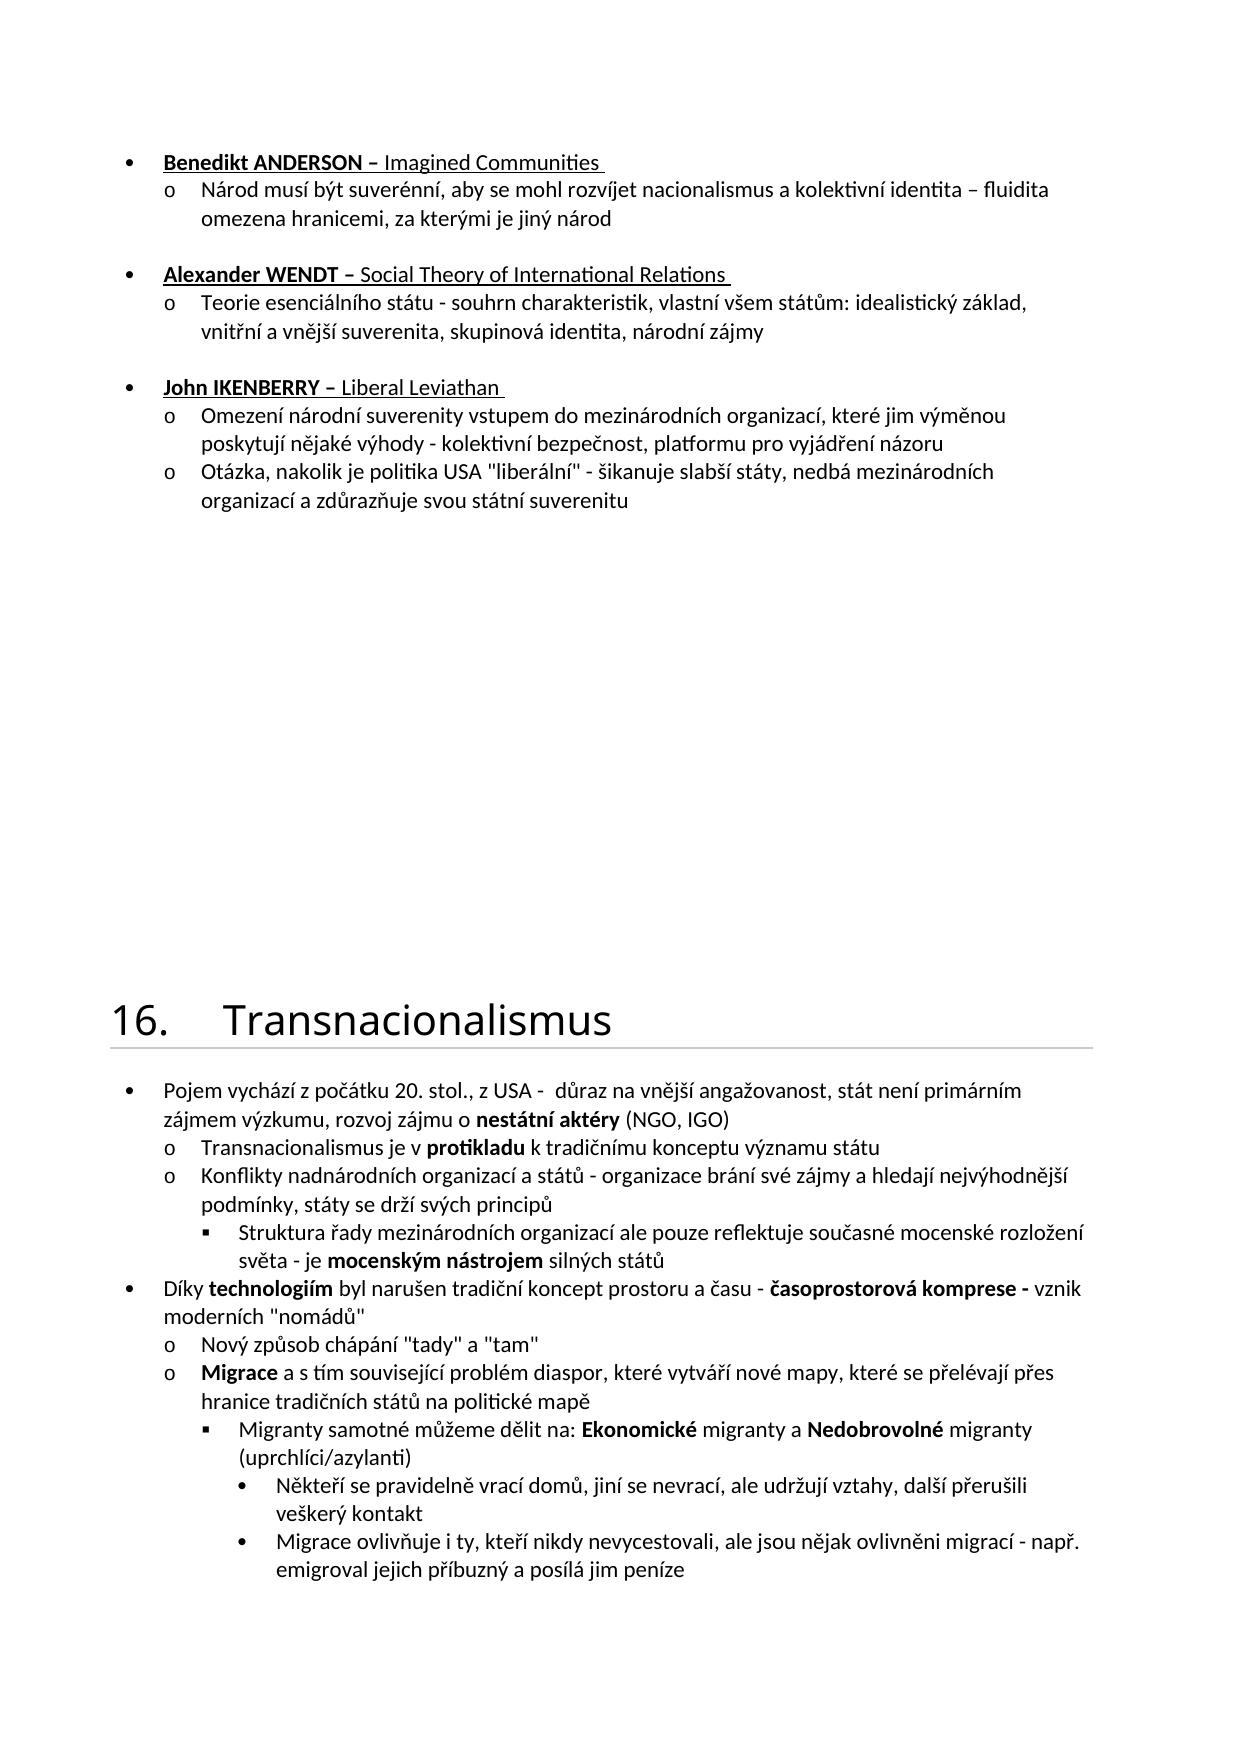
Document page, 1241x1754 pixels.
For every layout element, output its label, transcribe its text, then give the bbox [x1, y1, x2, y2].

list Otázka, nakolik je politika USA "liberální" - šikanuje slabší státy, nedbá mezinárodních organizací a zdůrazňuje svou státní suverenitu [163, 457, 1093, 514]
list Konflikty nadnárodních organizací a států - organizace brání své zájmy a hledají nejvýhodnější podmínky, státy se drží svých principů [163, 1161, 1093, 1218]
list Národ musí být suverénní, aby se mohl rozvíjet nacionalismus a kolektivní identita – fluidita omezena hranicemi, za kterými je jiný národ [163, 176, 1093, 232]
list Migrace a s tím související problém diaspor, které vytváří nové mapy, které se přelévají přes hranice tradičních států na politické mapě [163, 1358, 1093, 1415]
list Teorie esenciálního státu - souhrn charakteristik, vlastní všem státům: idealistický základ, vnitřní a vnější suverenita, skupinová identita, národní zájmy [163, 288, 1093, 345]
list Migranty samotné můžeme dělit na: Ekonomické migranty a Nedobrovolné migranty (uprchlíci/azylanti) [201, 1415, 1093, 1471]
list Nový způsob chápání "tady" a "tam" [163, 1330, 1093, 1358]
list Struktura řady mezinárodních organizací ale pouze reflektuje současné mocenské rozložení světa - je mocenským nástrojem silných států [201, 1218, 1093, 1274]
list Omezení národní suverenity vstupem do mezinárodních organizací, které jim výměnou poskytují nějaké výhody - kolektivní bezpečnost, platformu pro vyjádření názoru [163, 401, 1093, 457]
list John IKENBERRY – Liberal Leviathan [126, 373, 1093, 401]
list Díky technologiím byl narušen tradiční koncept prostoru a času - časoprostorová komprese - vznik moderních "nomádů" [126, 1274, 1093, 1330]
list Transnacionalismus [110, 990, 1093, 1047]
list Alexander WENDT – Social Theory of International Relations [126, 260, 1093, 288]
list Pojem vychází z počátku 20. stol., z USA - důraz na vnější angažovanost, stát není primárním zájmem výzkumu, rozvoj zájmu o nestátní aktéry (NGO, IGO) [126, 1077, 1093, 1133]
list Někteří se pravidelně vrací domů, jiní se nevrací, ale udržují vztahy, další přerušili veškerý kontakt [238, 1471, 1093, 1527]
list Benedikt ANDERSON – Imagined Communities [126, 148, 1093, 176]
list Migrace ovlivňuje i ty, kteří nikdy nevycestovali, ale jsou nějak ovlivněni migrací - např. emigroval jejich příbuzný a posílá jim peníze [238, 1527, 1093, 1583]
list Transnacionalismus je v protikladu k tradičnímu konceptu významu státu [163, 1133, 1093, 1161]
